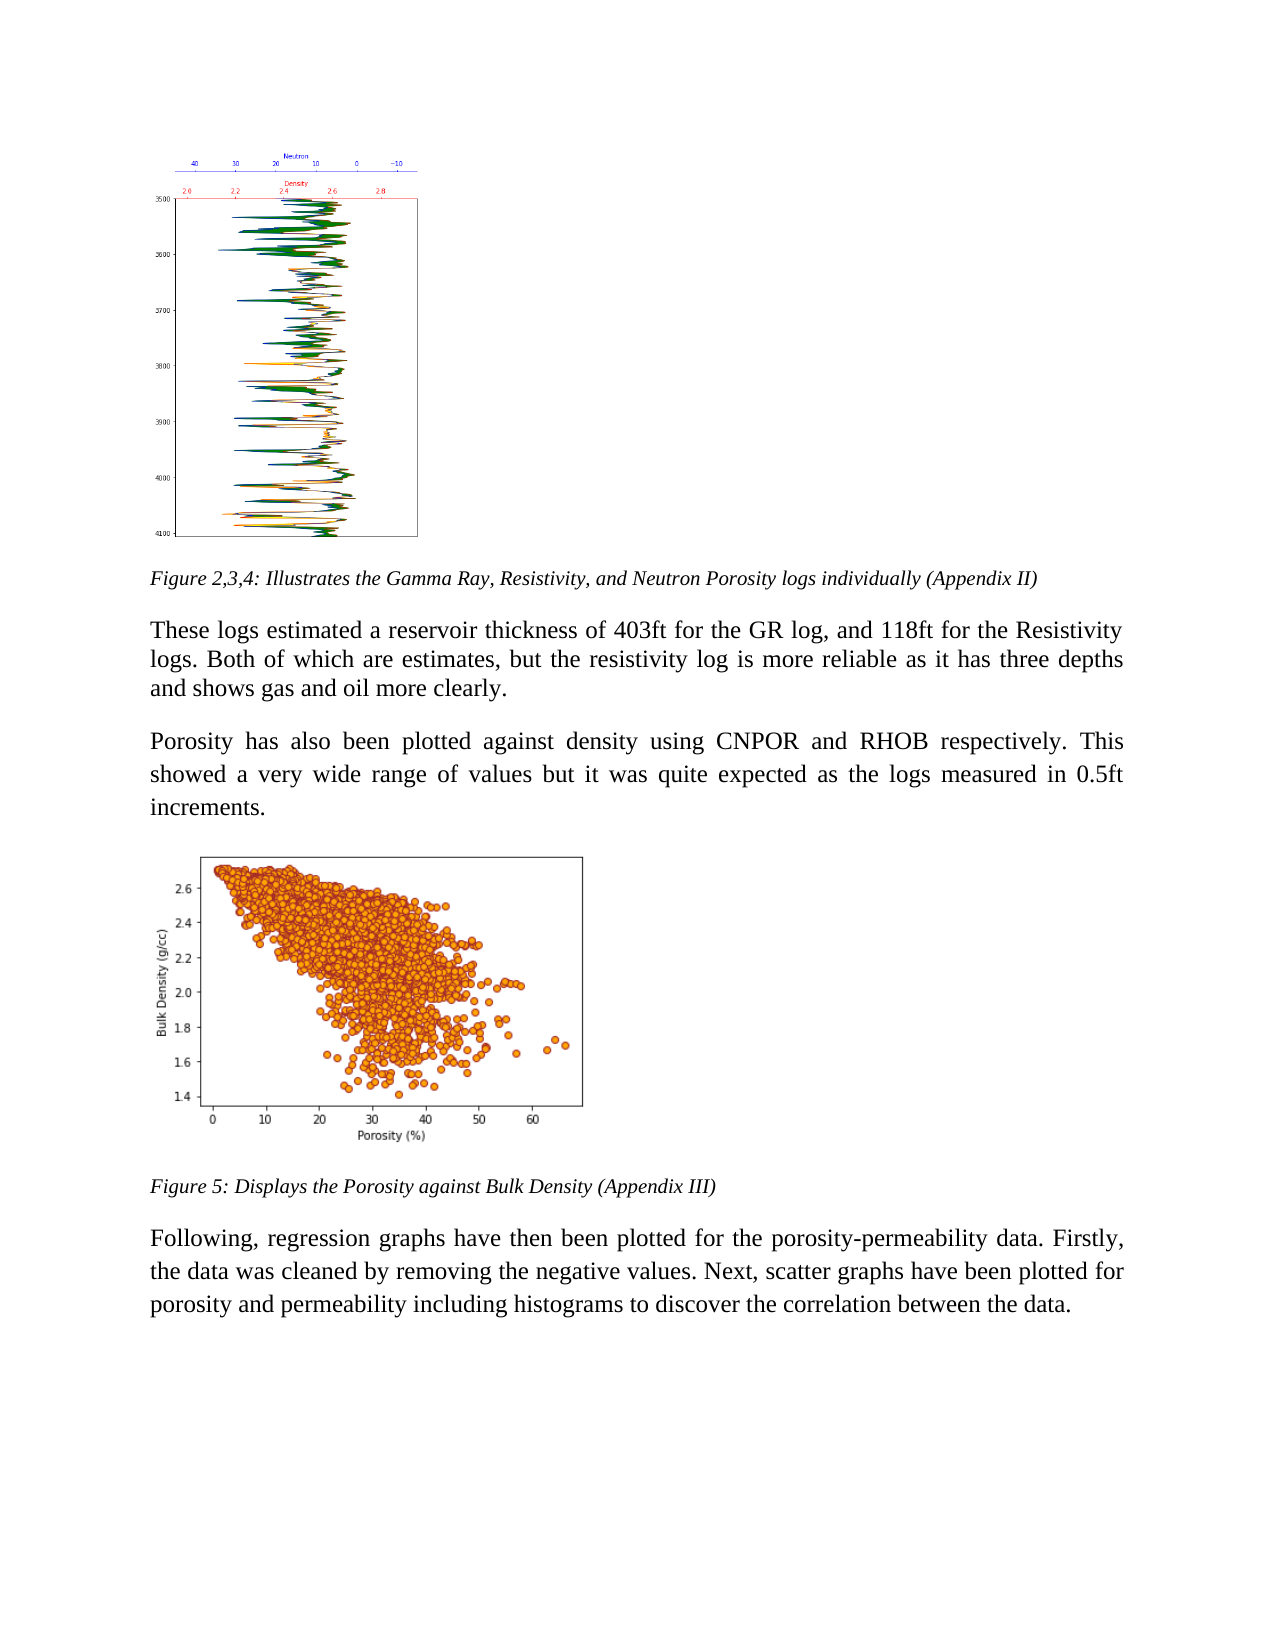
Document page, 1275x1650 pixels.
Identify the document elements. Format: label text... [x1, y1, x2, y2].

text These logs estimated a reservoir thickness of 403ft for the GR log, and 118ft for the Resistivity logs. Both of which are estimates, but the resistivity log is more reliable as it has three depths and shows gas and oil more clearly. [150, 615, 1125, 701]
text Figure 5: Displays the Porosity against Bulk Density (Appendix III) [150, 1174, 1125, 1198]
text Porosity has also been plotted against density using CNPOR and RHOB respectively. This showed a very wide range of values but it was quite expected as the logs measured in 0.5ft increments. [150, 726, 1125, 821]
picture [150, 850, 590, 1149]
text Following, regression graphs have then been plotted for the porosity-permeability data. Firstly, the data was cleaned by removing the negative values. Next, scatter graphs have been plotted for porosity and permeability including histograms to discover the correlation between the data. [150, 1223, 1125, 1318]
text Figure 2,3,4: Illustrates the Gamma Ray, Resistivity, and Neutron Porosity logs individually (Appendix II) [150, 566, 1125, 590]
picture [150, 150, 421, 541]
